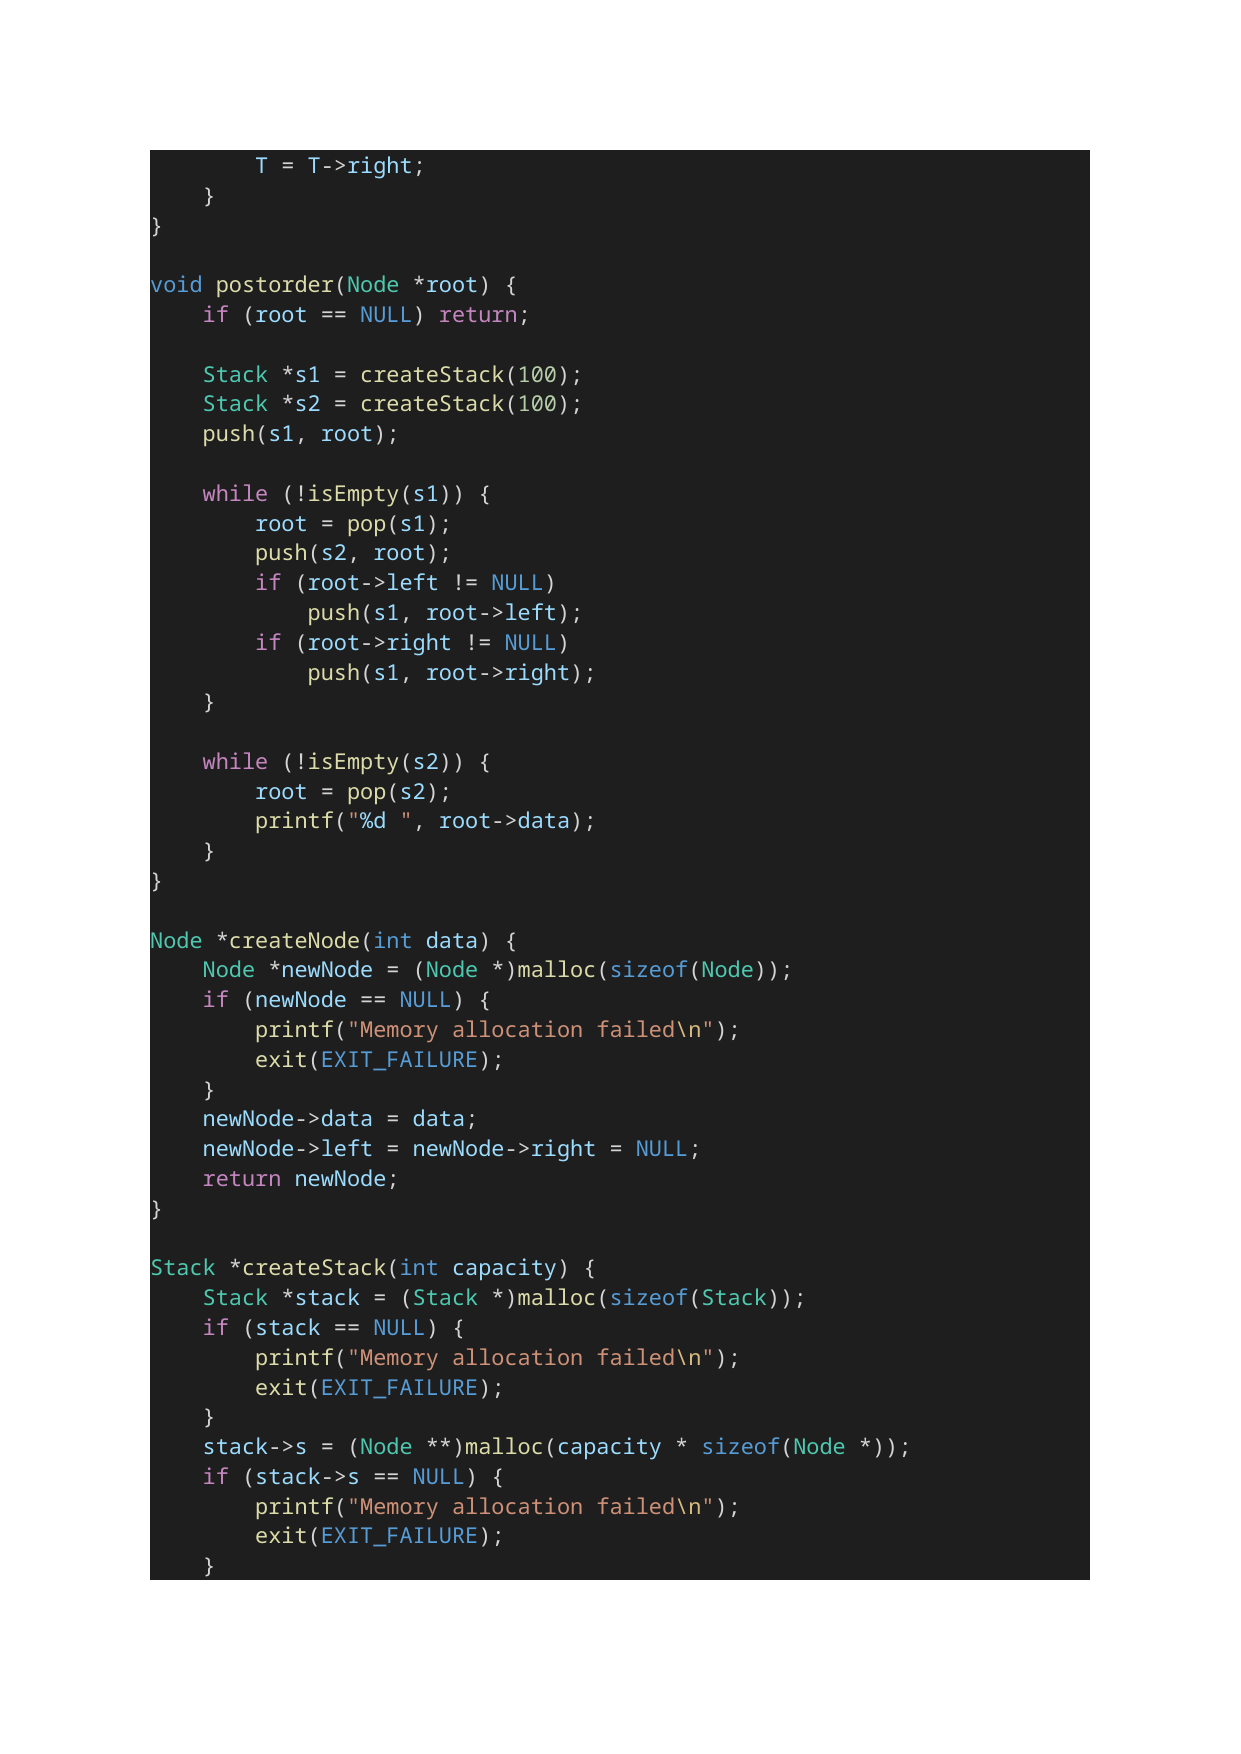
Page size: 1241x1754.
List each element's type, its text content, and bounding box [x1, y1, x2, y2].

text } [150, 1193, 1090, 1222]
text if (stack->s == NULL) { [150, 1461, 1090, 1491]
text push(s1, root); [150, 418, 1090, 448]
text } [150, 1073, 1090, 1103]
text newNode->left = newNode->right = NULL; [150, 1133, 1090, 1163]
text root = pop(s1); [150, 507, 1090, 537]
text Stack *s2 = createStack(100); [150, 388, 1090, 418]
text } [150, 686, 1090, 716]
text Stack *stack = (Stack *)malloc(sizeof(Stack)); [150, 1282, 1090, 1312]
text push(s2, root); [150, 537, 1090, 567]
text } [150, 835, 1090, 865]
text if (root == NULL) return; [150, 299, 1090, 329]
text return newNode; [150, 1163, 1090, 1193]
text push(s1, root->left); [150, 597, 1090, 627]
text while (!isEmpty(s2)) { [150, 746, 1090, 776]
text stack->s = (Node **)malloc(capacity * sizeof(Node *)); [150, 1431, 1090, 1461]
text printf("Memory allocation failed\n"); [150, 1014, 1090, 1044]
text } [150, 180, 1090, 209]
text printf("Memory allocation failed\n"); [150, 1491, 1090, 1520]
text } [150, 865, 1090, 895]
text } [150, 1401, 1090, 1431]
text push(s1, root->right); [150, 656, 1090, 686]
text T = T->right; [150, 150, 1090, 180]
text Node *newNode = (Node *)malloc(sizeof(Node)); [150, 954, 1090, 984]
text } [150, 209, 1090, 239]
text Stack *s1 = createStack(100); [150, 358, 1090, 388]
text while (!isEmpty(s1)) { [150, 478, 1090, 507]
text exit(EXIT_FAILURE); [150, 1044, 1090, 1073]
text root = pop(s2); [150, 776, 1090, 805]
text exit(EXIT_FAILURE); [150, 1371, 1090, 1401]
text newNode->data = data; [150, 1103, 1090, 1133]
text Stack *createStack(int capacity) { [150, 1252, 1090, 1282]
text printf("Memory allocation failed\n"); [150, 1342, 1090, 1371]
text if (root->left != NULL) [150, 567, 1090, 597]
text printf("%d ", root->data); [150, 805, 1090, 835]
text Node *createNode(int data) { [150, 924, 1090, 954]
text void postorder(Node *root) { [150, 269, 1090, 299]
text if (stack == NULL) { [150, 1312, 1090, 1342]
text if (root->right != NULL) [150, 627, 1090, 656]
text } [150, 1550, 1090, 1580]
text if (newNode == NULL) { [150, 984, 1090, 1014]
text exit(EXIT_FAILURE); [150, 1520, 1090, 1550]
